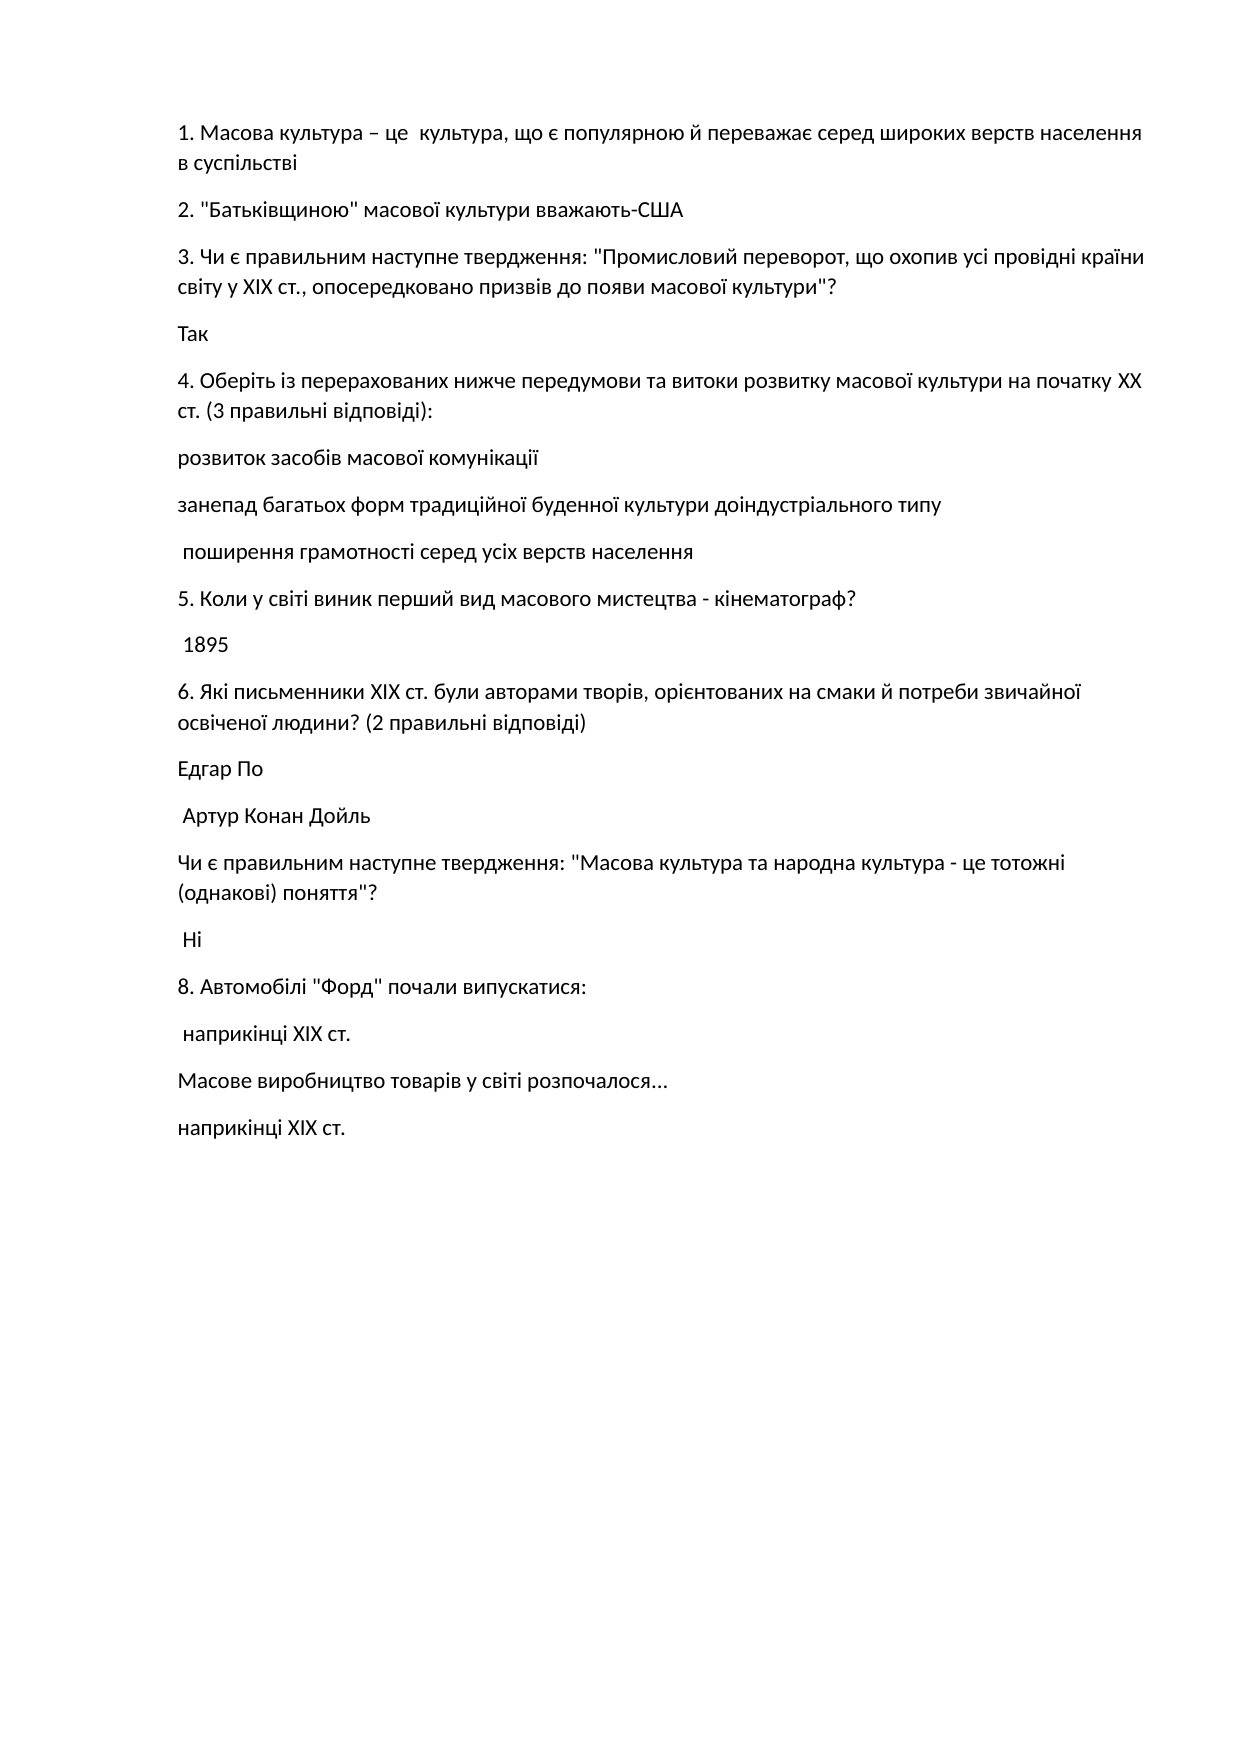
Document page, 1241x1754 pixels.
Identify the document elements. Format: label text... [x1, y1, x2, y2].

text розвиток засобів масової комунікації [177, 443, 1152, 471]
text 8. Автомобілі "Форд" почали випускатися: [177, 972, 1152, 1000]
text 1. Масова культура – це культура, що є популярною й переважає серед широких верств населення в суспільстві [177, 118, 1152, 176]
text 2. "Батьківщиною" масової культури вважають-США [177, 195, 1152, 223]
text 3. Чи є правильним наступне твердження: "Промисловий переворот, що охопив усі провідні країни світу у XIX ст., опосередковано призвів до появи масової культури"? [177, 242, 1152, 300]
text поширення грамотності серед усіх верств населення [177, 537, 1152, 565]
text 6. Які письменники XIX ст. були авторами творів, орієнтованих на смаки й потреби звичайної освіченої людини? (2 правильні відповіді) [177, 677, 1152, 736]
text Едгар По [177, 754, 1152, 783]
text Масове виробництво товарів у світі розпочалося... [177, 1066, 1152, 1094]
text Так [177, 319, 1152, 347]
text 5. Коли у світі виник перший вид масового мистецтва - кінематограф? [177, 584, 1152, 612]
text 4. Оберіть із перерахованих нижче передумови та витоки розвитку масової культури на початку XX ст. (3 правильні відповіді): [177, 366, 1152, 424]
text занепад багатьох форм традиційної буденної культури доіндустріального типу [177, 490, 1152, 518]
text 1895 [177, 631, 1152, 659]
text Ні [177, 925, 1152, 953]
text наприкінці ХІХ ст. [177, 1113, 1152, 1141]
text Чи є правильним наступне твердження: "Масова культура та народна культура - це тотожні (однакові) поняття"? [177, 848, 1152, 907]
text Артур Конан Дойль [177, 801, 1152, 829]
text наприкінці ХІХ ст. [177, 1019, 1152, 1047]
